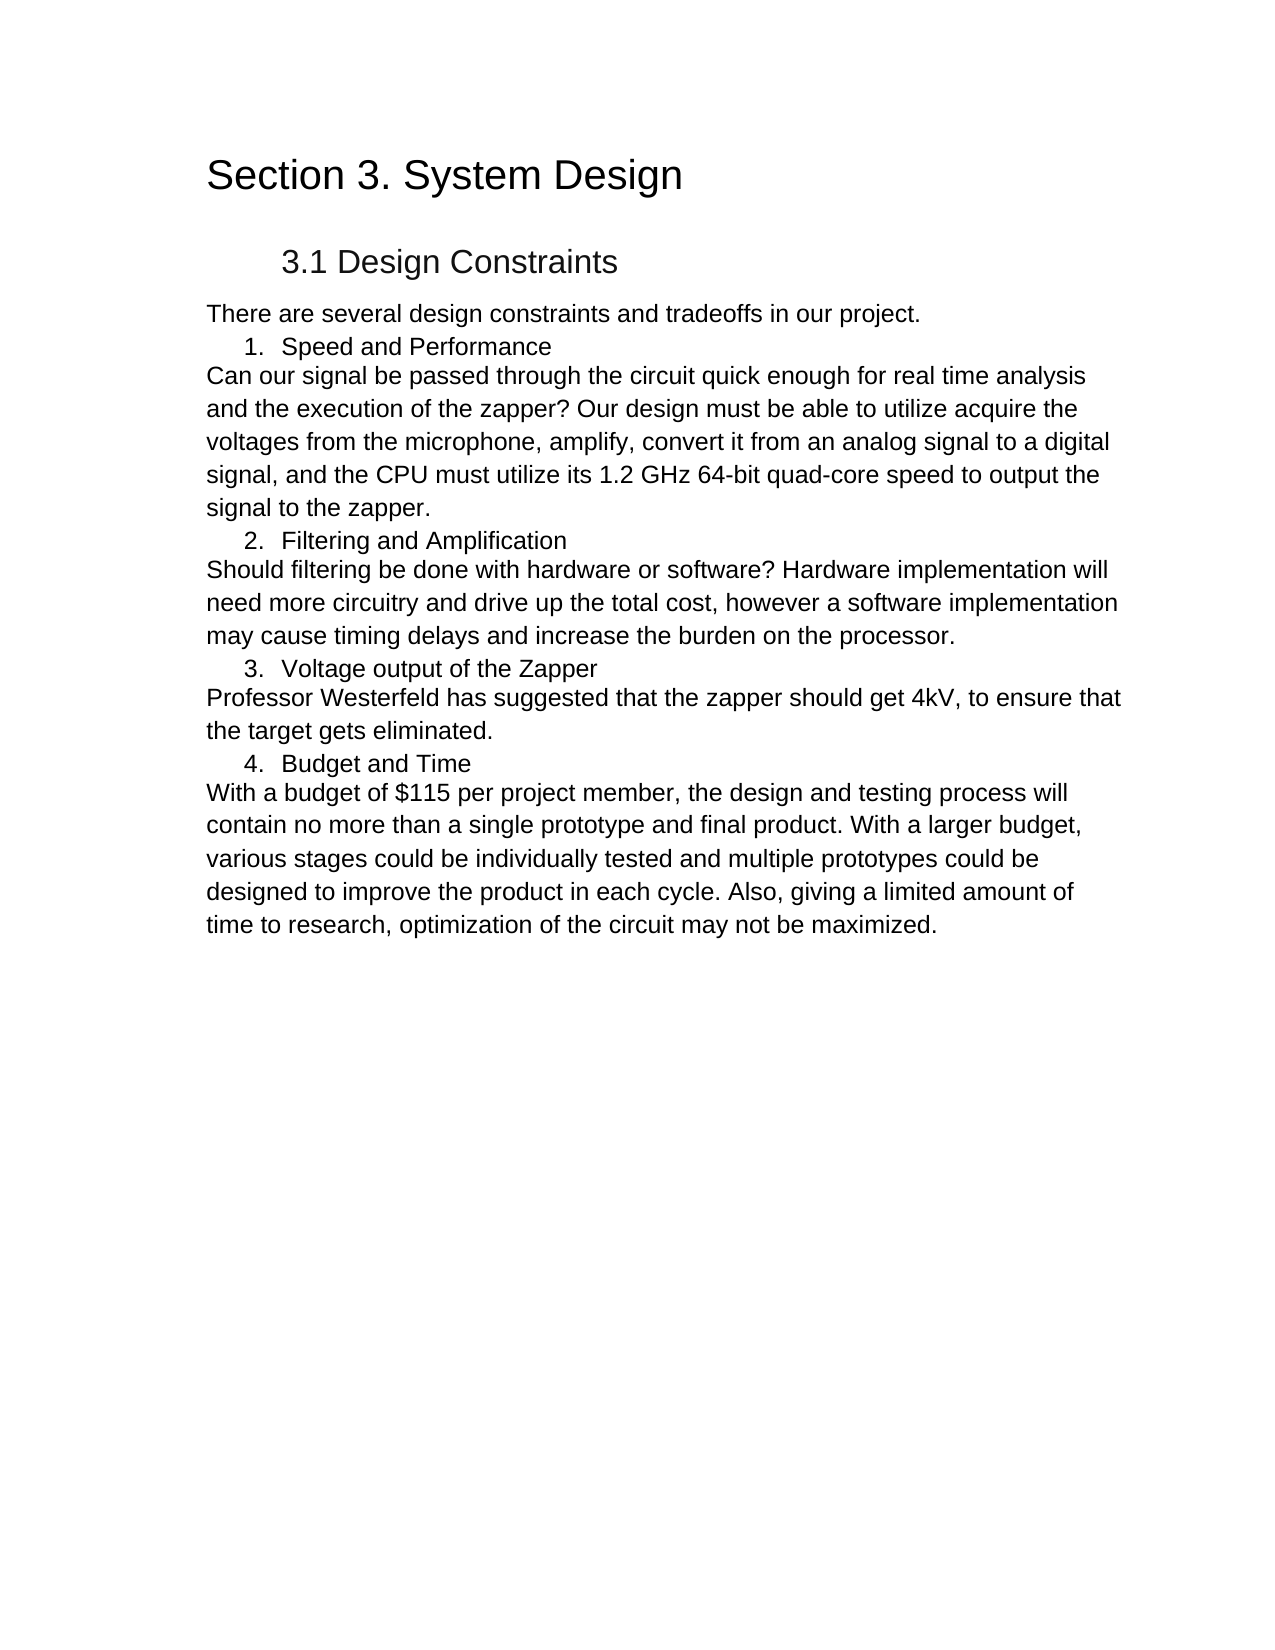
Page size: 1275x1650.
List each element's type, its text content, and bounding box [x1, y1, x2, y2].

text With a budget of $115 per project member, the design and testing process will contain no more than a single prototype and final product. With a larger budget, various stages could be individually tested and multiple prototypes could be designed to improve the product in each cycle. Also, giving a limited amount of time to research, optimization of the circuit may not be maximized. [206, 777, 1125, 938]
subtitle Section 3. System Design [206, 150, 1125, 198]
text Can our signal be passed through the circuit quick enough for real time analysis and the execution of the zapper? Our design must be able to utilize acquire the voltages from the microphone, amplify, convert it from an analog signal to a digital signal, and the CPU must utilize its 1.2 GHz 64-bit quad-core speed to output the signal to the zapper. [206, 361, 1125, 522]
list Filtering and Amplification [244, 526, 1125, 555]
text There are several design constraints and tradeoffs in our project. [206, 299, 1125, 328]
list Budget and Time [244, 749, 1125, 777]
subtitle 3.1 Design Constraints [206, 243, 1125, 281]
list Voltage output of the Zapper [244, 654, 1125, 683]
text Should filtering be done with hardware or software? Hardware implementation will need more circuitry and drive up the total cost, however a software implementation may cause timing delays and increase the burden on the processor. [206, 555, 1125, 650]
text Professor Westerfeld has suggested that the zapper should get 4kV, to ensure that the target gets eliminated. [206, 683, 1125, 744]
list Speed and Performance [244, 332, 1125, 361]
